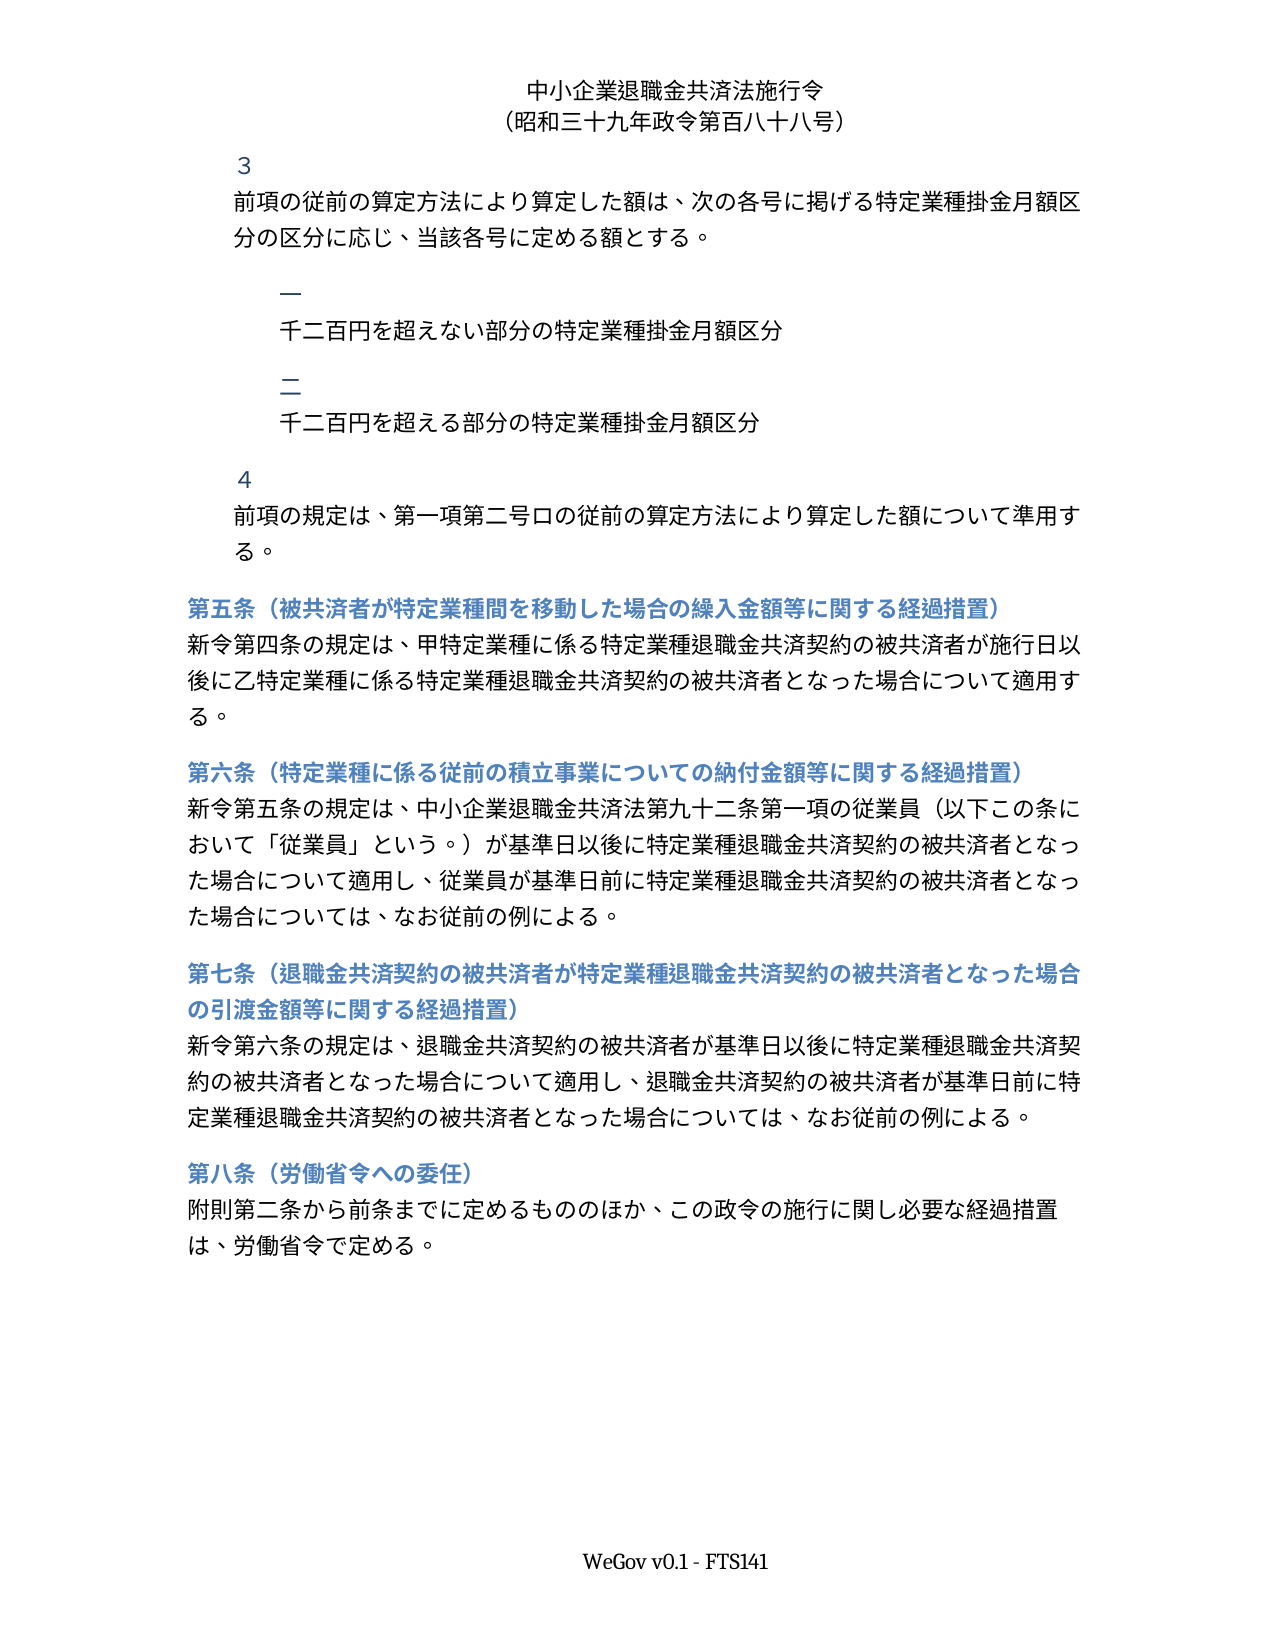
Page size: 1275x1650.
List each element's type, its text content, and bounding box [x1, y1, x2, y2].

text 附則第二条から前条までに定めるもののほか、この政令の施行に関し必要な経過措置は、労働省令で定める。 [187, 1194, 1087, 1261]
text 千二百円を超える部分の特定業種掛金月額区分 [279, 407, 1087, 438]
subtitle 一 [279, 279, 1087, 310]
subtitle 第五条（被共済者が特定業種間を移動した場合の繰入金額等に関する経過措置） [187, 593, 1087, 624]
text 新令第五条の規定は、中小企業退職金共済法第九十二条第一項の従業員（以下この条において「従業員」という。）が基準日以後に特定業種退職金共済契約の被共済者となった場合について適用し、従業員が基準日前に特定業種退職金共済契約の被共済者となった場合については、なお従前の例による。 [187, 793, 1087, 932]
text 新令第四条の規定は、甲特定業種に係る特定業種退職金共済契約の被共済者が施行日以後に乙特定業種に係る特定業種退職金共済契約の被共済者となった場合について適用する。 [187, 629, 1087, 732]
text 前項の従前の算定方法により算定した額は、次の各号に掲げる特定業種掛金月額区分の区分に応じ、当該各号に定める額とする。 [233, 186, 1087, 253]
text 千二百円を超えない部分の特定業種掛金月額区分 [279, 314, 1087, 346]
text 前項の規定は、第一項第二号ロの従前の算定方法により算定した額について準用する。 [233, 500, 1087, 567]
subtitle 第六条（特定業種に係る従前の積立事業についての納付金額等に関する経過措置） [187, 757, 1087, 788]
subtitle 二 [279, 371, 1087, 403]
subtitle 第八条（労働省令への委任） [187, 1158, 1087, 1189]
subtitle ４ [233, 464, 1087, 495]
subtitle 第七条（退職金共済契約の被共済者が特定業種退職金共済契約の被共済者となった場合の引渡金額等に関する経過措置） [187, 958, 1087, 1025]
subtitle ３ [233, 150, 1087, 181]
text 新令第六条の規定は、退職金共済契約の被共済者が基準日以後に特定業種退職金共済契約の被共済者となった場合について適用し、退職金共済契約の被共済者が基準日前に特定業種退職金共済契約の被共済者となった場合については、なお従前の例による。 [187, 1030, 1087, 1133]
